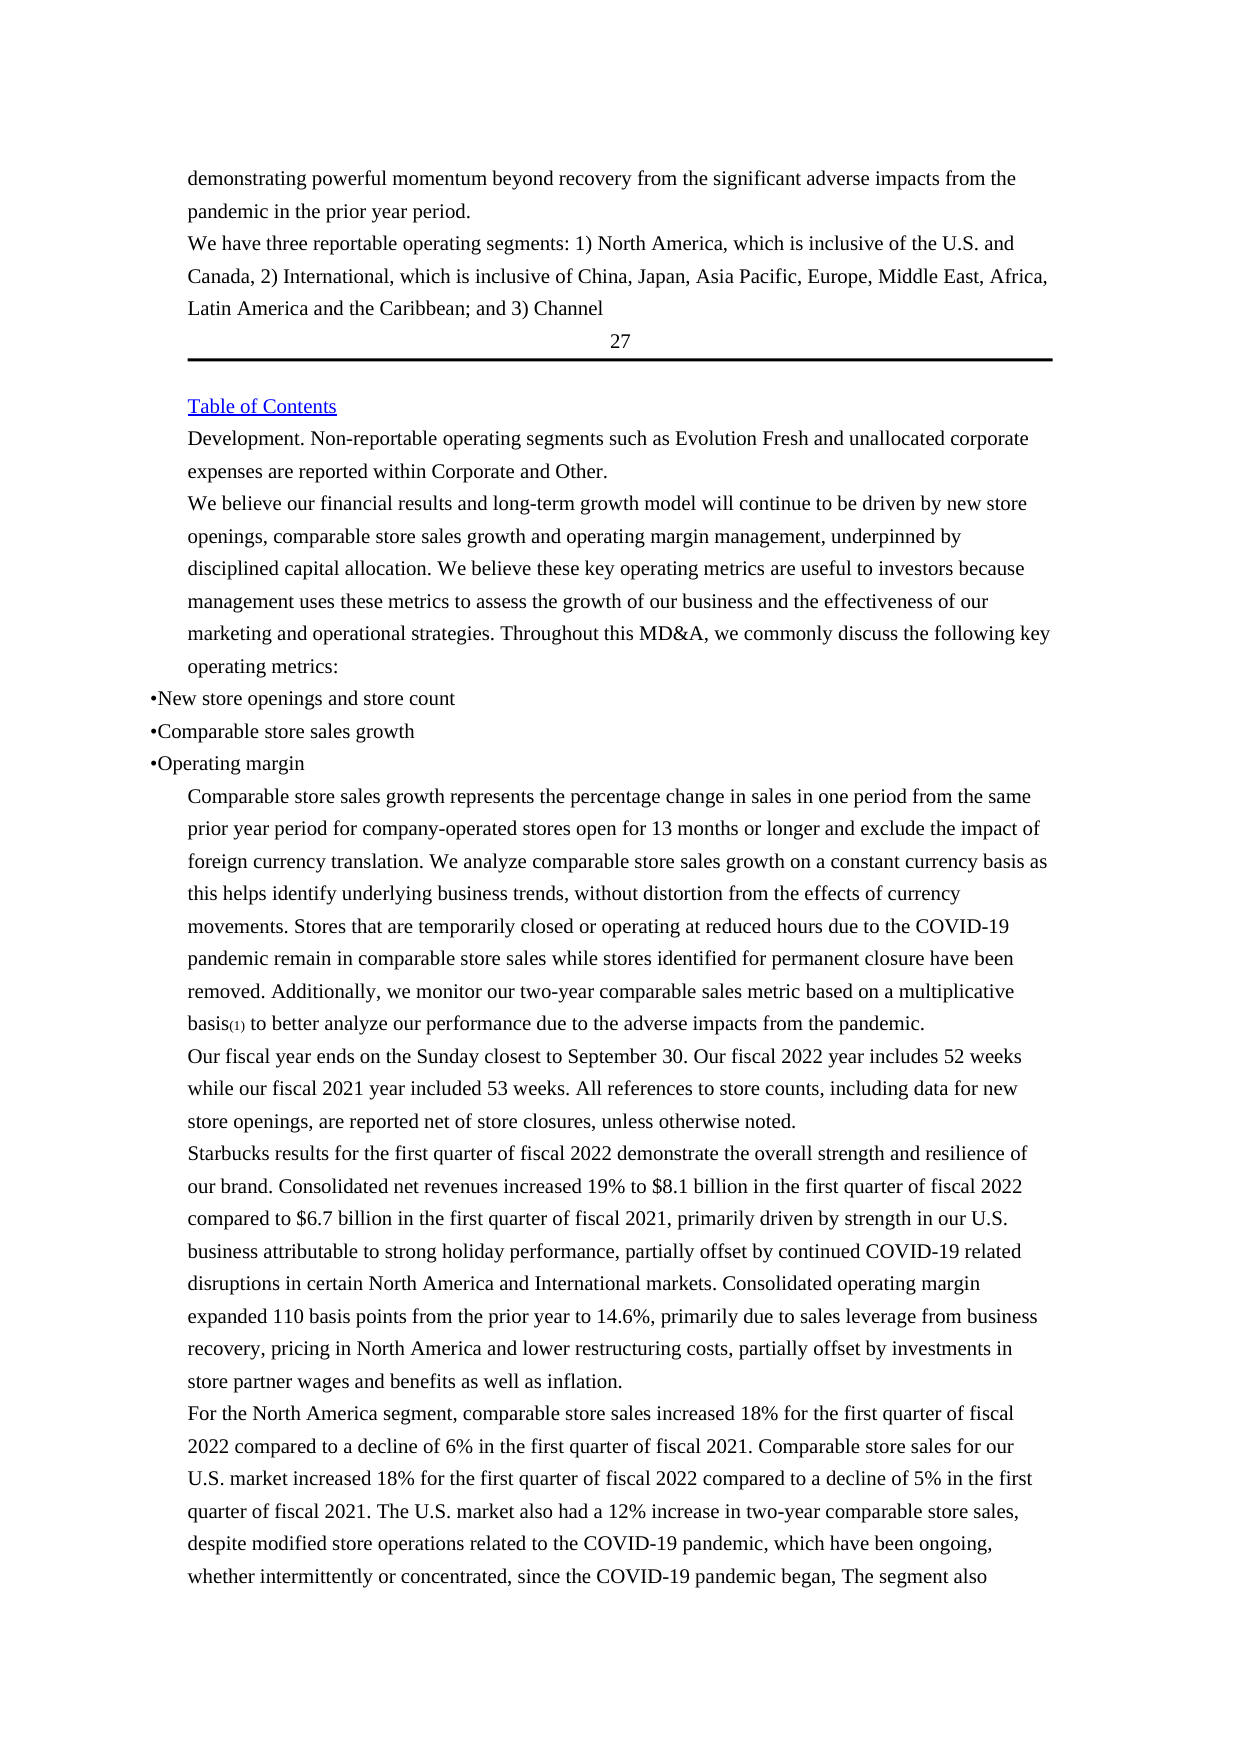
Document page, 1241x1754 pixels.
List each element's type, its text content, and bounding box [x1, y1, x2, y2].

text •Comparable store sales growth [150, 714, 1053, 747]
text •Operating margin [150, 747, 1053, 779]
text We have three reportable operating segments: 1) North America, which is inclusive of the U.S. and Canada, 2) International, which is inclusive of China, Japan, Asia Pacific, Europe, Middle East, Africa, Latin America and the Caribbean; and 3) Channel [187, 227, 1053, 324]
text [187, 1397, 1053, 1592]
text Development. Non-reportable operating segments such as Evolution Fresh and unallocated corporate expenses are reported within Corporate and Other. [187, 422, 1053, 487]
text Starbucks results for the first quarter of fiscal 2022 demonstrate the overall strength and resilience of our brand. Consolidated net revenues increased 19% to $8.1 billion in the first quarter of fiscal 2022 compared to $6.7 billion in the first quarter of fiscal 2021, primarily driven by strength in our U.S. business attributable to strong holiday performance, partially offset by continued COVID-19 related disruptions in certain North America and International markets. Consolidated operating margin expanded 110 basis points from the prior year to 14.6%, primarily due to sales leverage from business recovery, pricing in North America and lower restructuring costs, partially offset by investments in store partner wages and benefits as well as inflation. [187, 1137, 1053, 1397]
text Comparable store sales growth represents the percentage change in sales in one period from the same prior year period for company-operated stores open for 13 months or longer and exclude the impact of foreign currency translation. We analyze comparable store sales growth on a constant currency basis as this helps identify underlying business trends, without distortion from the effects of currency movements. Stores that are temporarily closed or operating at reduced hours due to the COVID-19 pandemic remain in comparable store sales while stores identified for permanent closure have been removed. Additionally, we monitor our two-year comparable sales metric based on a multiplicative basis(1) to better analyze our performance due to the adverse impacts from the pandemic. [187, 779, 1053, 1039]
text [187, 162, 1053, 227]
text 27 [187, 324, 1053, 357]
text Our fiscal year ends on the Sunday closest to September 30. Our fiscal 2022 year includes 52 weeks while our fiscal 2021 year included 53 weeks. All references to store counts, including data for new store openings, are reported net of store closures, unless otherwise noted. [187, 1039, 1053, 1137]
text Table of Contents [187, 389, 1053, 422]
text We believe our financial results and long-term growth model will continue to be driven by new store openings, comparable store sales growth and operating margin management, underpinned by disciplined capital allocation. We believe these key operating metrics are useful to investors because management uses these metrics to assess the growth of our business and the effectiveness of our marketing and operational strategies. Throughout this MD&A, we commonly discuss the following key operating metrics: [187, 487, 1053, 682]
text •New store openings and store count [150, 682, 1053, 714]
